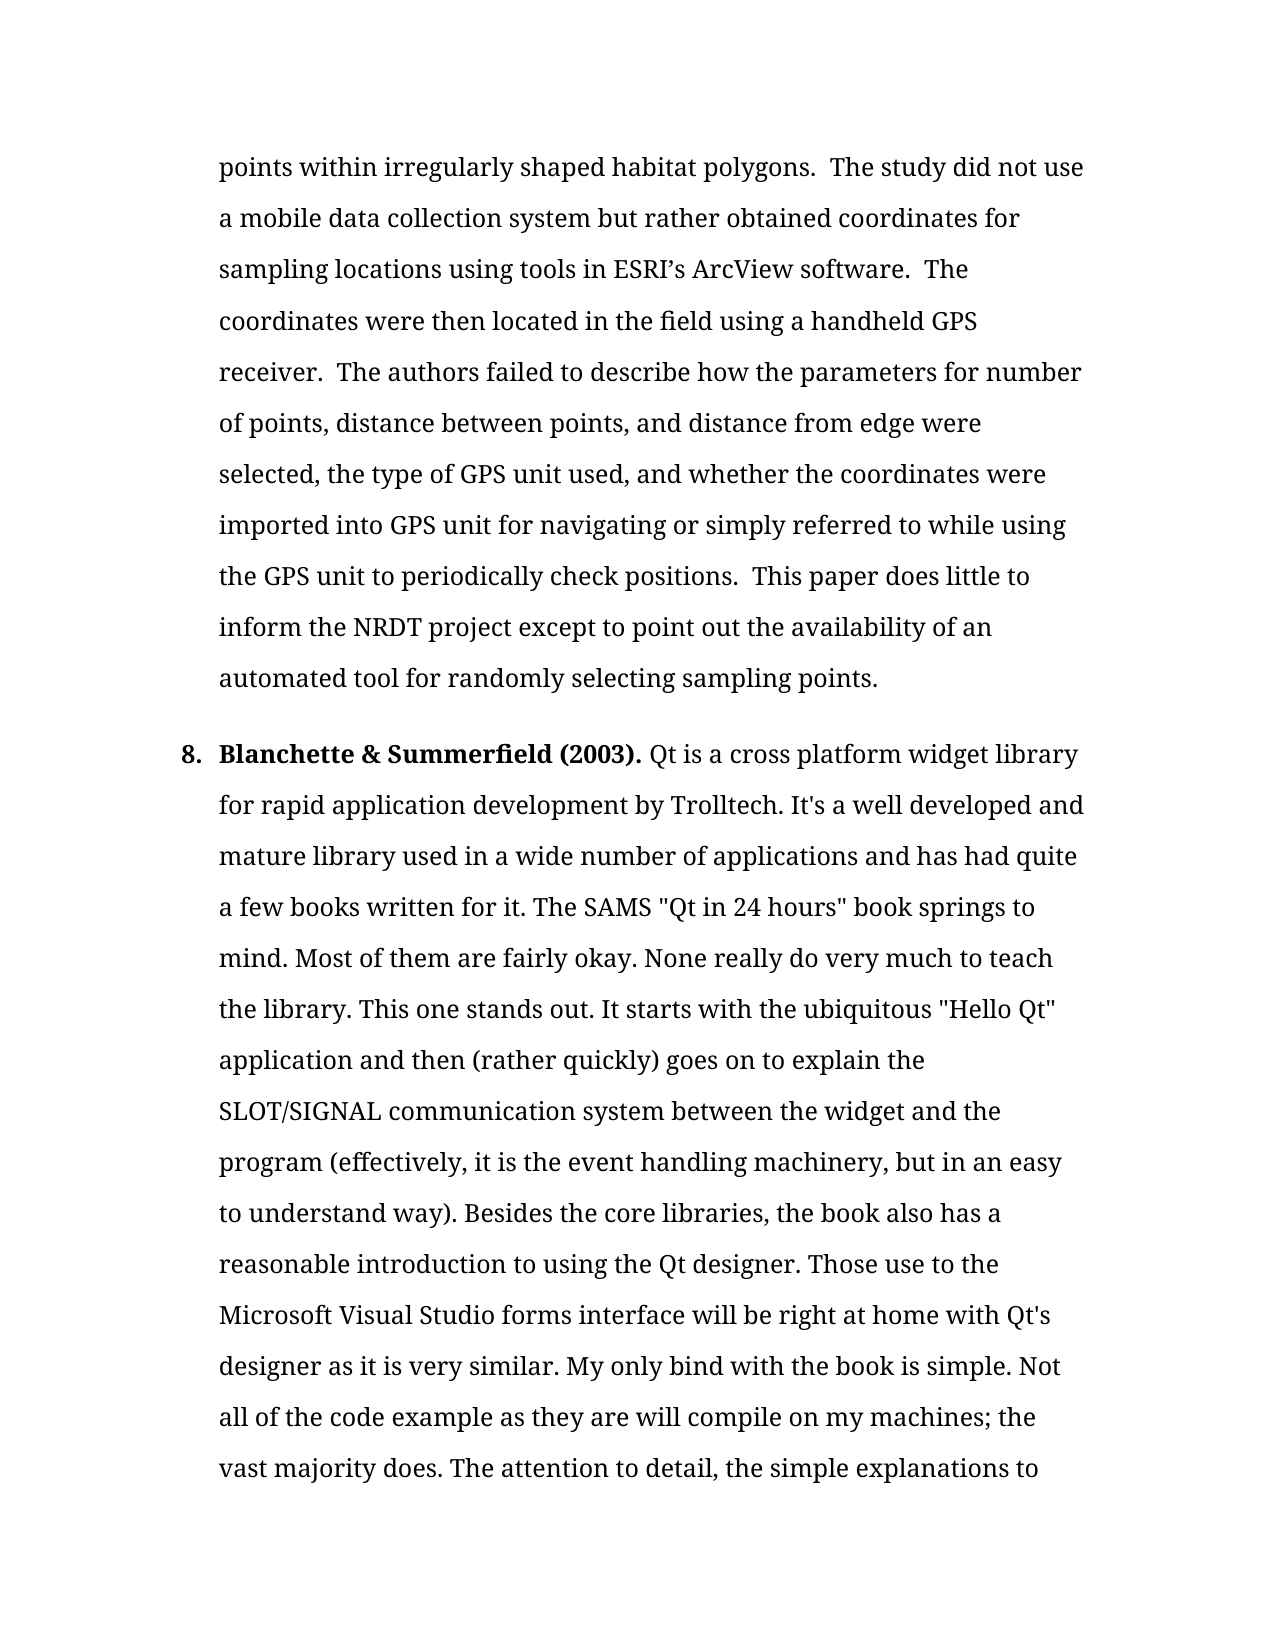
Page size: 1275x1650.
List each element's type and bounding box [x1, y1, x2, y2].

list [181, 150, 1087, 694]
list [181, 736, 1087, 1485]
